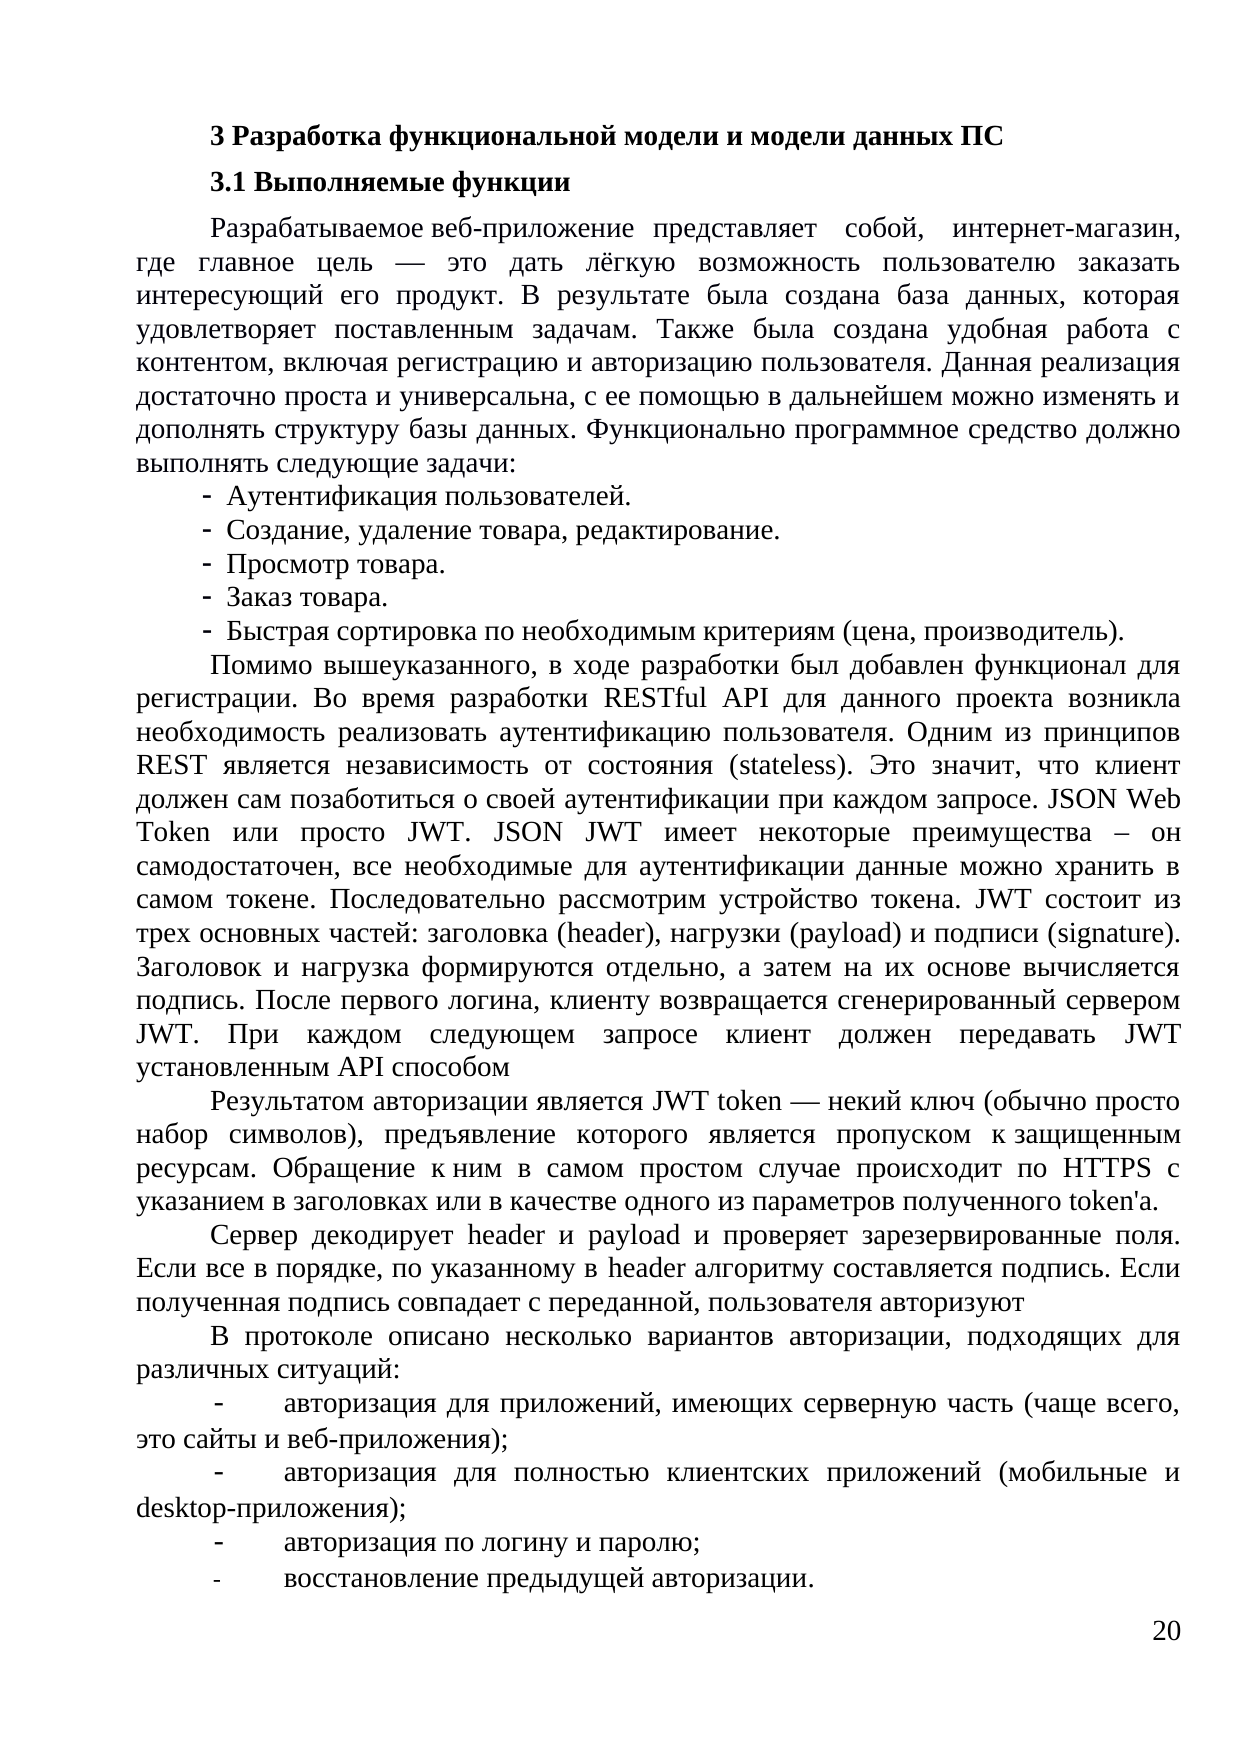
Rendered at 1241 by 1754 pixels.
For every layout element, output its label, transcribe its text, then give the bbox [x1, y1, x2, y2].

text Сервер декодирует header и payload и проверяет зарезервированные поля. Если все в порядке, по указанному в header алгоритму составляется подпись. Если полученная подпись совпадает с переданной, пользователя авторизуют [136, 1217, 1181, 1318]
list авторизация для полностью клиентских приложений (мобильные и desktop-приложения); [136, 1454, 1181, 1524]
list авторизация для приложений, имеющих серверную часть (чаще всего, это сайты и веб-приложения); [136, 1385, 1181, 1454]
list авторизация по логину и паролю; [136, 1524, 1181, 1560]
list Просмотр товара. [202, 546, 1181, 579]
list Быстрая сортировка по необходимым критериям (цена, производитель). [202, 613, 1181, 647]
list Заказ товара. [202, 579, 1181, 613]
subtitle 3 Разработка функциональной модели и модели данных ПС [136, 118, 1181, 152]
list Аутентификация пользователей. [202, 478, 1181, 512]
text Помимо вышеуказанного, в ходе разработки был добавлен функционал для регистрации. Во время разработки RESTful API для данного проекта возникла необходимость реализовать аутентификацию пользователя. Одним из принципов REST является независимость от состояния (stateless). Это значит, что клиент должен сам позаботиться о своей аутентификации при каждом запросе. JSON Web Token или просто JWT. JSON JWT имеет некоторые преимущества – он самодостаточен, все необходимые для аутентификации данные можно хранить в самом токене. Последовательно рассмотрим устройство токена. JWT состоит из трех основных частей: заголовка (header), нагрузки (payload) и подписи (signature). Заголовок и нагрузка формируются отдельно, а затем на их основе вычисляется подпись. После первого логина, клиенту возвращается сгенерированный сервером JWT. При каждом следующем запросе клиент должен передавать JWT установленным API способом [136, 647, 1181, 1083]
text Разрабатываемое веб-приложение представляет собой, интернет-магазин, где главное цель — это дать лёгкую возможность пользователю заказать интересующий его продукт. В результате была создана база данных, которая удовлетворяет поставленным задачам. Также была создана удобная работа с контентом, включая регистрацию и авторизацию пользователя. Данная реализация достаточно проста и универсальна, с ее помощью в дальнейшем можно изменять и дополнять структуру базы данных. Функционально программное средство должно выполнять следующие задачи: [136, 210, 1181, 478]
list Создание, удаление товара, редактирование. [202, 512, 1181, 546]
list восстановление предыдущей авторизации. [136, 1560, 1181, 1594]
subtitle 3.1 Выполняемые функции [136, 164, 1181, 198]
text В протоколе описано несколько вариантов авторизации, подходящих для различных ситуаций: [136, 1318, 1181, 1385]
text Результатом авторизации является JWT token — некий ключ (обычно просто набор символов), предъявление которого является пропуском к защищенным ресурсам. Обращение к ним в самом простом случае происходит по HTTPS с указанием в заголовках или в качестве одного из параметров полученного token'а. [136, 1083, 1181, 1217]
